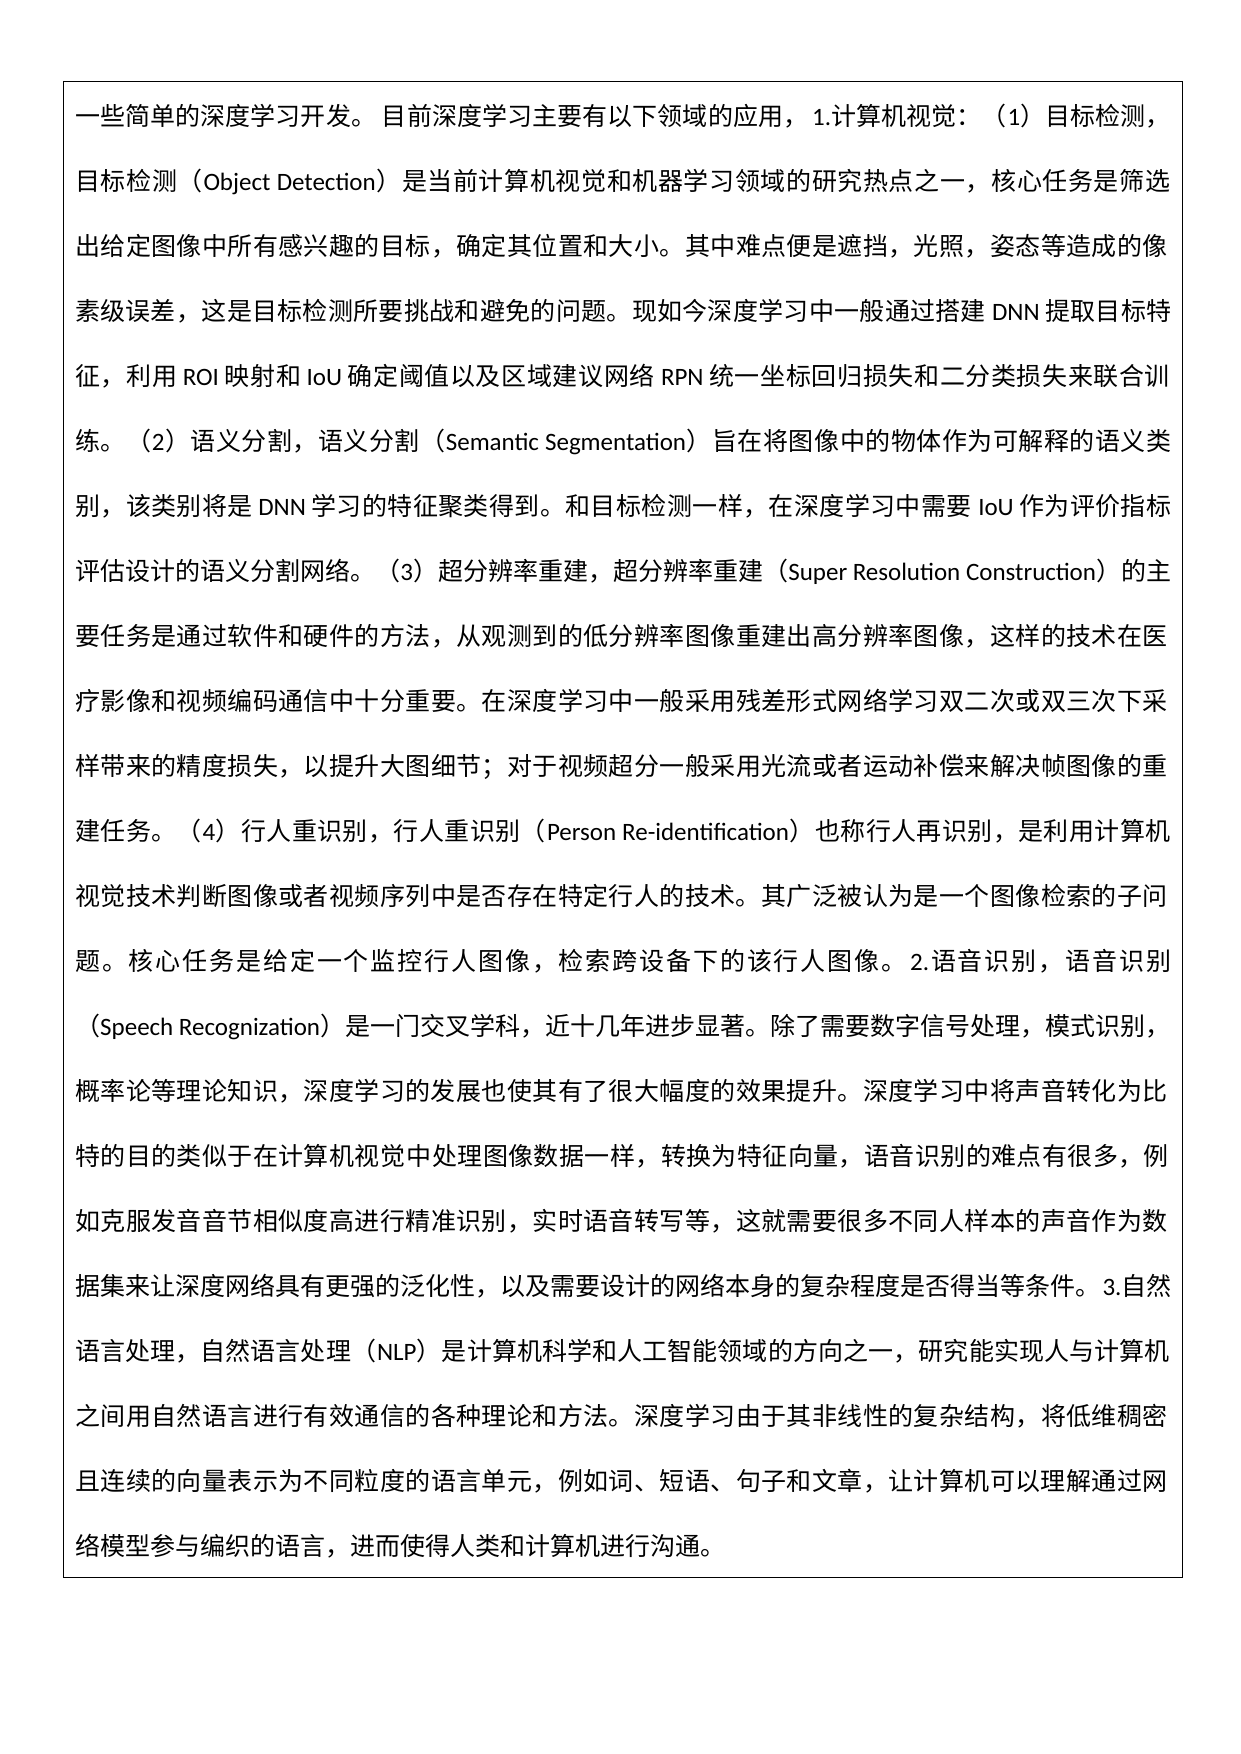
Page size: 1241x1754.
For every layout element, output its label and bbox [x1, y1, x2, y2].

table_header [64, 82, 1182, 1577]
